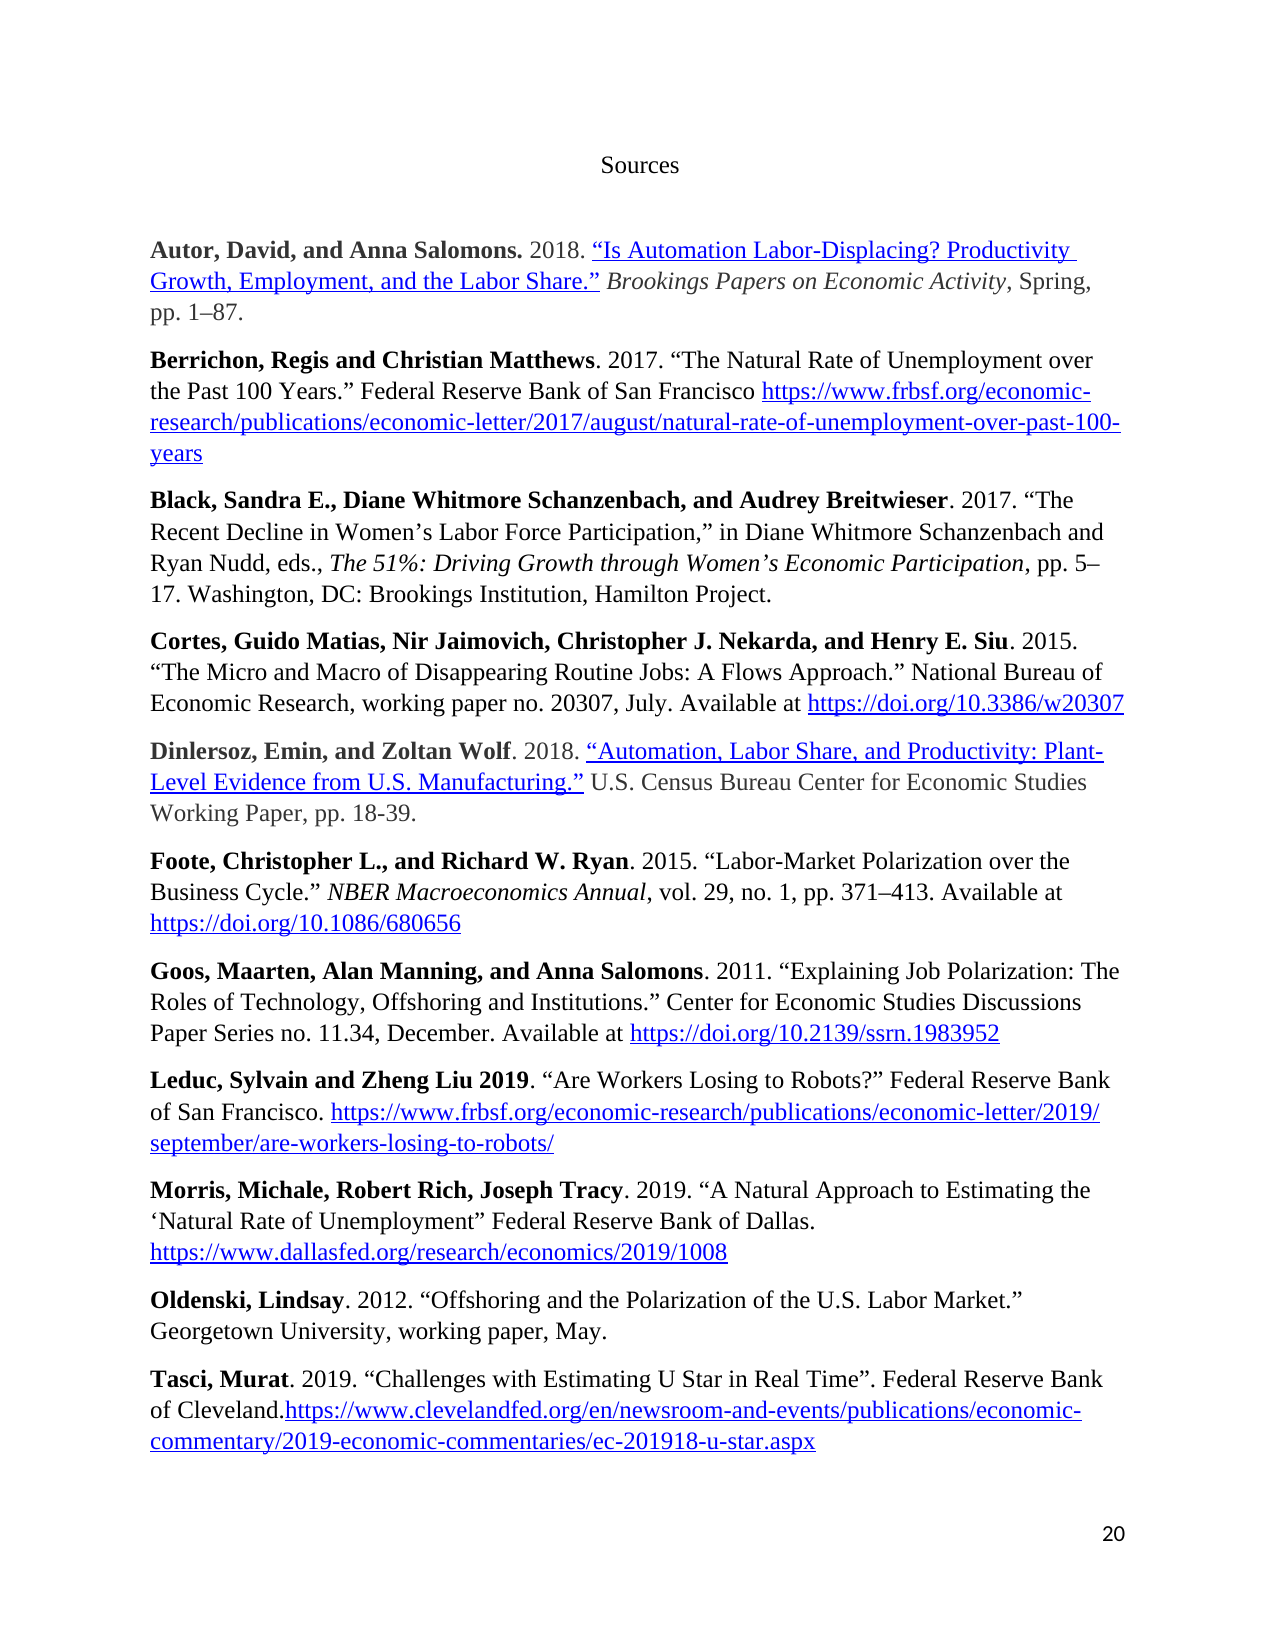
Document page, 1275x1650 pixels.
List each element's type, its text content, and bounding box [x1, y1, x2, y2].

text Cortes, Guido Matias, Nir Jaimovich, Christopher J. Nekarda, and Henry E. Siu. 2015. “The Micro and Macro of Disappearing Routine Jobs: A Flows Approach.” National Bureau of Economic Research, working paper no. 20307, July. Available at https://doi.org/10.3386/w20307 [150, 626, 1125, 717]
text Foote, Christopher L., and Richard W. Ryan. 2015. “Labor-Market Polarization over the Business Cycle.” NBER Macroeconomics Annual, vol. 29, no. 1, pp. 371–413. Available at https://doi.org/10.1086/680656 [150, 846, 1125, 937]
text Berrichon, Regis and Christian Matthews. 2017. “The Natural Rate of Unemployment over the Past 100 Years.” Federal Reserve Bank of San Francisco https://www.frbsf.org/economic-research/publications/economic-letter/2017/august/natural-rate-of-unemployment-over-past-100-years [150, 345, 1125, 467]
text Oldenski, Lindsay. 2012. “Offshoring and the Polarization of the U.S. Labor Market.” Georgetown University, working paper, May. [150, 1285, 1125, 1345]
text Leduc, Sylvain and Zheng Liu 2019. “Are Workers Losing to Robots?” Federal Reserve Bank of San Francisco. https://www.frbsf.org/economic-research/publications/economic-letter/2019/september/are-workers-losing-to-robots/ [150, 1066, 1125, 1156]
text Black, Sandra E., Diane Whitmore Schanzenbach, and Audrey Breitwieser. 2017. “The Recent Decline in Women’s Labor Force Participation,” in Diane Whitmore Schanzenbach and Ryan Nudd, eds., The 51%: Driving Growth through Women’s Economic Participation, pp. 5–17. Washington, DC: Brookings Institution, Hamilton Project. [150, 486, 1125, 607]
text Goos, Maarten, Alan Manning, and Anna Salomons. 2011. “Explaining Job Polarization: The Roles of Technology, Offshoring and Institutions.” Center for Economic Studies Discussions Paper Series no. 11.34, December. Available at https://doi.org/10.2139/ssrn.1983952 [150, 956, 1125, 1047]
text Tasci, Murat. 2019. “Challenges with Estimating U Star in Real Time”. Federal Reserve Bank of Cleveland.https://www.clevelandfed.org/en/newsroom-and-events/publications/economic-commentary/2019-economic-commentaries/ec-201918-u-star.aspx [150, 1364, 1125, 1455]
text Sources [155, 150, 1125, 179]
text Autor, David, and Anna Salomons. 2018. “Is Automation Labor-Displacing? Productivity Growth, Employment, and the Labor Share.” Brookings Papers on Economic Activity, Spring, pp. 1–87. [150, 235, 1125, 326]
text Dinlersoz, Emin, and Zoltan Wolf. 2018. “Automation, Labor Share, and Productivity: Plant-Level Evidence from U.S. Manufacturing.” U.S. Census Bureau Center for Economic Studies Working Paper, pp. 18-39. [150, 736, 1125, 827]
text Morris, Michale, Robert Rich, Joseph Tracy. 2019. “A Natural Approach to Estimating the ‘Natural Rate of Unemployment” Federal Reserve Bank of Dallas. https://www.dallasfed.org/research/economics/2019/1008 [150, 1175, 1125, 1266]
